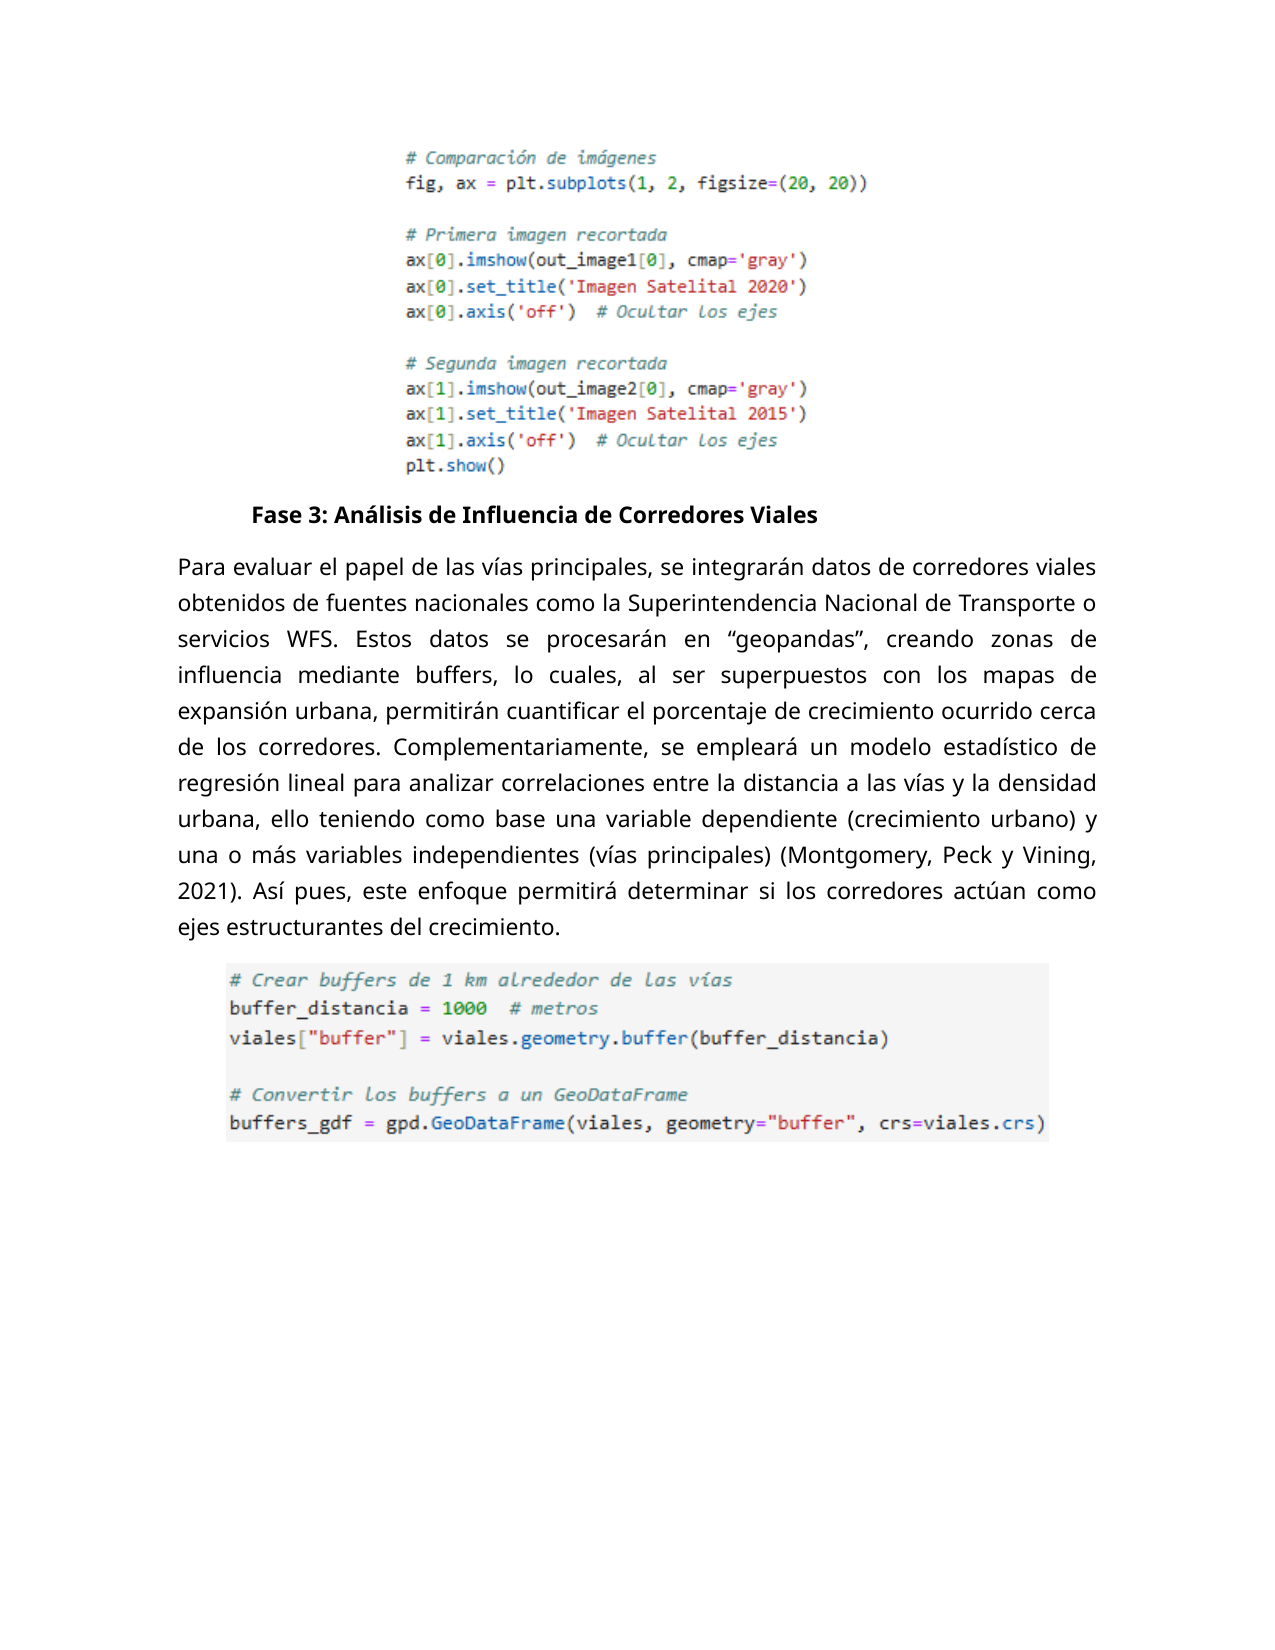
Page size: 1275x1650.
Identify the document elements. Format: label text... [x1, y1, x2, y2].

text Para evaluar el papel de las vías principales, se integrarán datos de corredores viales obtenidos de fuentes nacionales como la Superintendencia Nacional de Transporte o servicios WFS. Estos datos se procesarán en “geopandas”, creando zonas de influencia mediante buffers, lo cuales, al ser superpuestos con los mapas de expansión urbana, permitirán cuantificar el porcentaje de crecimiento ocurrido cerca de los corredores. Complementariamente, se empleará un modelo estadístico de regresión lineal para analizar correlaciones entre la distancia a las vías y la densidad urbana, ello teniendo como base una variable dependiente (crecimiento urbano) y una o más variables independientes (vías principales) (Montgomery, Peck y Vining, 2021). Así pues, este enfoque permitirá determinar si los corredores actúan como ejes estructurantes del crecimiento. [177, 551, 1098, 942]
text Fase 3: Análisis de Influencia de Corredores Viales [177, 499, 1098, 530]
picture [403, 147, 872, 478]
picture [225, 963, 1050, 1142]
